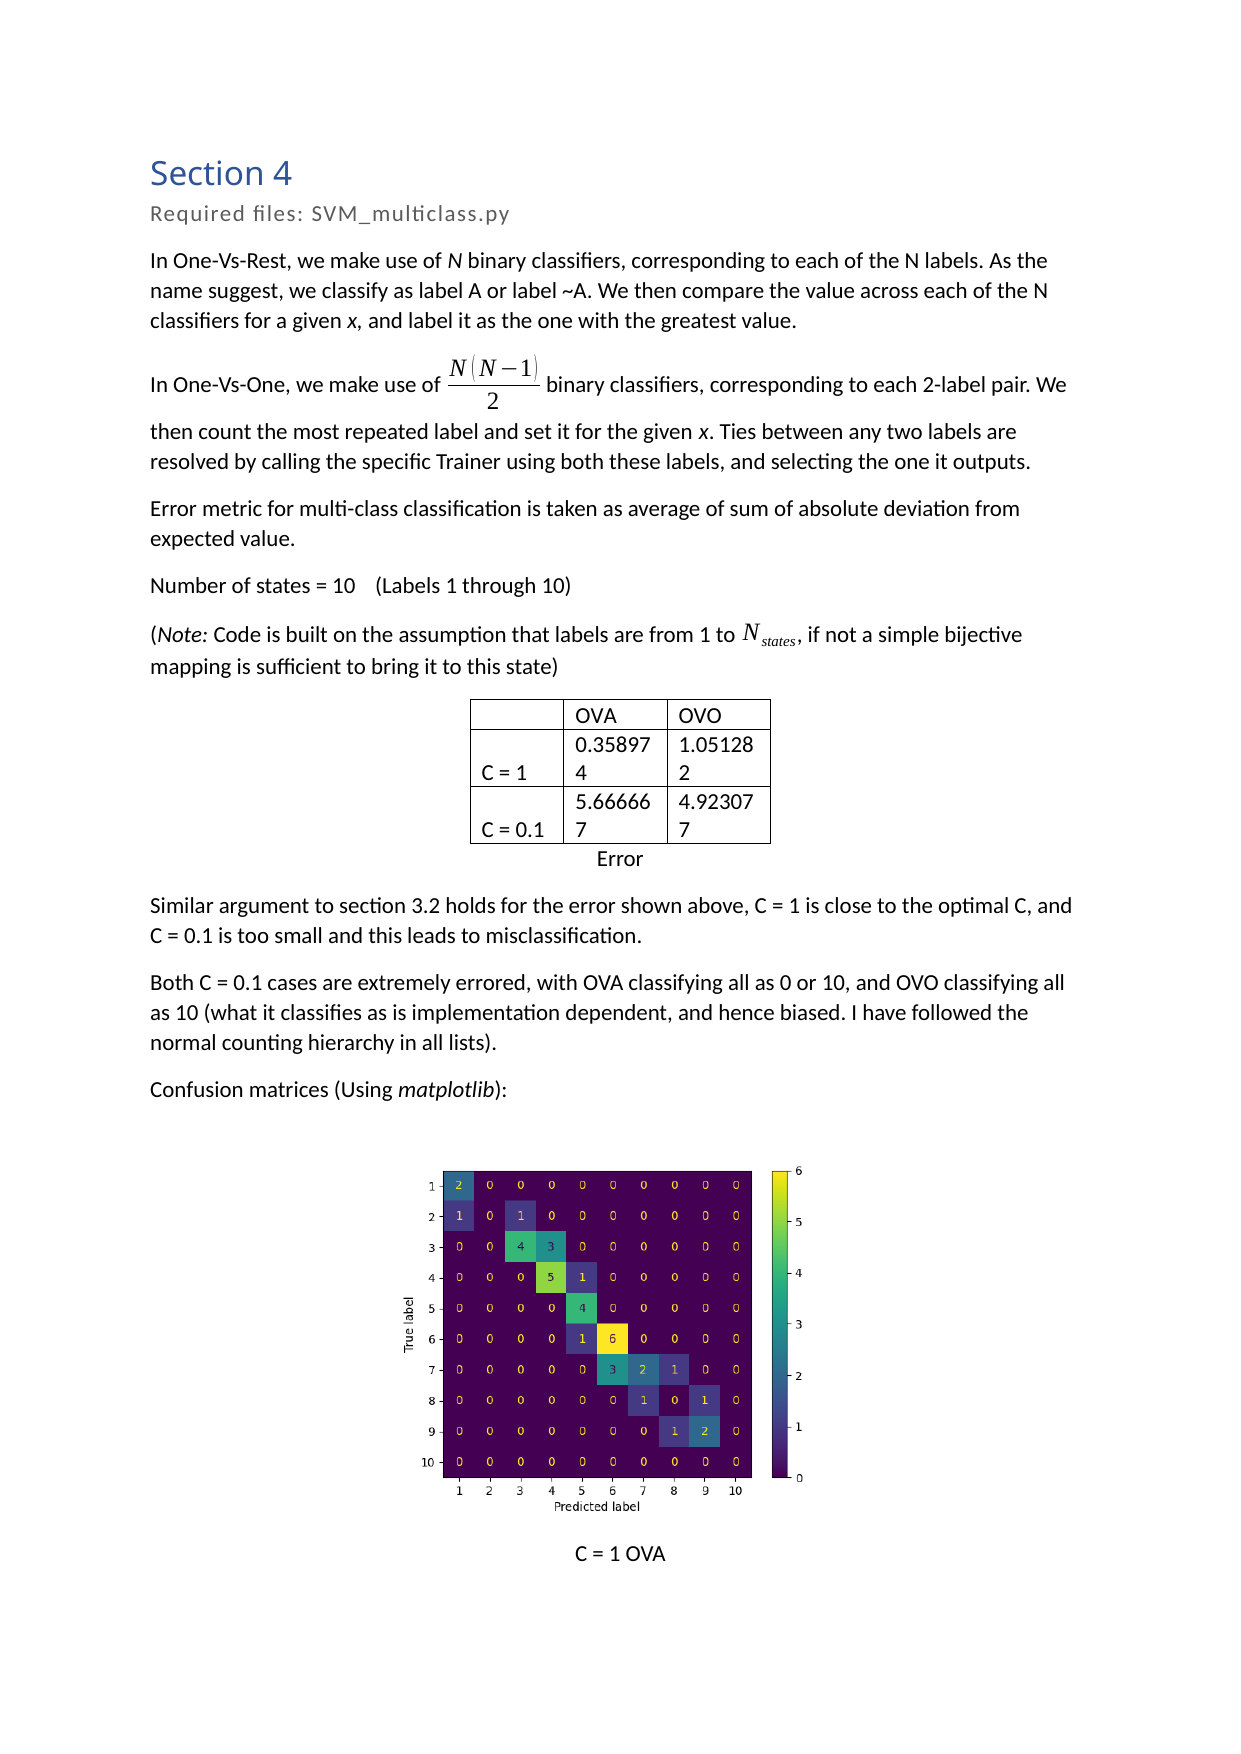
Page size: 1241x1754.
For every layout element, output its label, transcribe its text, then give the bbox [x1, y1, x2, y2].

table_cell 0.358974 [564, 730, 667, 786]
table_cell C = 0.1 [471, 787, 563, 843]
table_cell C = 1 [471, 730, 563, 786]
table_cell 5.666667 [564, 787, 667, 843]
text Error [150, 844, 1090, 872]
text Error metric for multi-class classification is taken as average of sum of absolute deviation from expected value. [150, 494, 1090, 553]
text (Note: Code is built on the assumption that labels are from 1 to , if not a simple bijective mapping is sufficient to bring it to this state) [150, 618, 1090, 680]
table_header [471, 700, 563, 729]
table_header OVO [668, 700, 770, 729]
text C = 1 OVA [150, 1539, 1090, 1568]
subtitle Section 4 [150, 150, 1090, 195]
text Confusion matrices (Using matplotlib): [150, 1075, 1090, 1103]
text In One-Vs-Rest, we make use of N binary classifiers, corresponding to each of the N labels. As the name suggest, we classify as label A or label ~A. We then compare the value across each of the N classifiers for a given x, and label it as the one with the greatest value. [150, 246, 1090, 334]
text Number of states = 10 (Labels 1 through 10) [150, 571, 1090, 599]
table_header OVA [564, 700, 667, 729]
text Similar argument to section 3.2 holds for the error shown above, C = 1 is close to the optimal C, and C = 0.1 is too small and this leads to misclassification. [150, 891, 1090, 949]
subtitle Required files: SVM_multiclass.py [150, 199, 1090, 227]
picture [354, 1122, 886, 1521]
text In One-Vs-One, we make use of binary classifiers, corresponding to each 2-label pair. We then count the most repeated label and set it for the given x. Ties between any two labels are resolved by calling the specific Trainer using both these labels, and selecting the one it outputs. [150, 353, 1090, 476]
text Both C = 0.1 cases are extremely errored, with OVA classifying all as 0 or 10, and OVO classifying all as 10 (what it classifies as is implementation dependent, and hence biased. I have followed the normal counting hierarchy in all lists). [150, 968, 1090, 1057]
table_cell 1.051282 [668, 730, 770, 786]
table_cell 4.923077 [668, 787, 770, 843]
